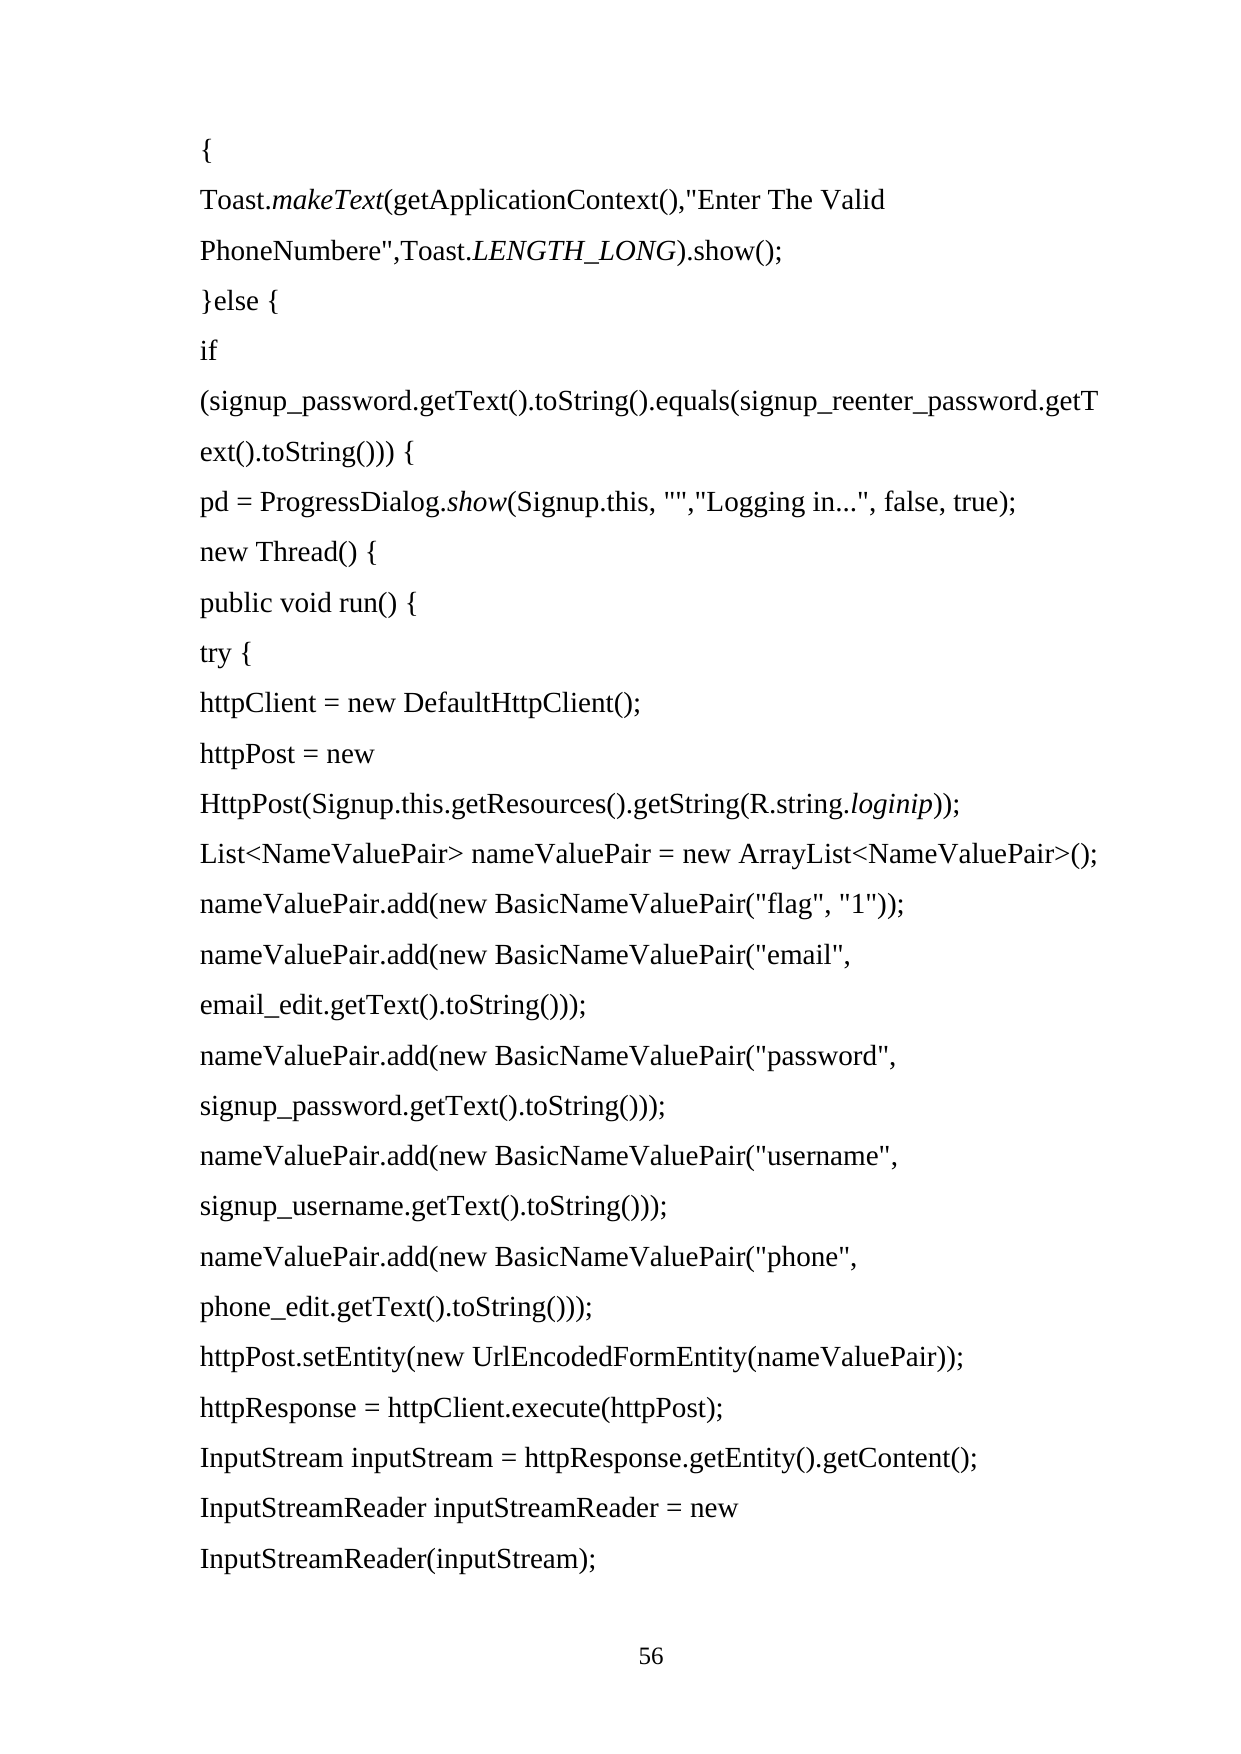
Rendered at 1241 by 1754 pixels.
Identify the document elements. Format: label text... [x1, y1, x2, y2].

text httpPost = new HttpPost(Signup.this.getResources().getString(R.string.loginip)); [199, 736, 1102, 819]
text public void run() { [199, 585, 1102, 618]
text InputStream inputStream = httpResponse.getEntity().getContent(); [199, 1440, 1102, 1474]
text pd = ProgressDialog.show(Signup.this, "","Logging in...", false, true); [199, 484, 1102, 518]
text try { [199, 635, 1102, 669]
text InputStreamReader inputStreamReader = new InputStreamReader(inputStream); [199, 1490, 1102, 1574]
text nameValuePair.add(new BasicNameValuePair("email", email_edit.getText().toString())); [199, 937, 1102, 1021]
text 56 [199, 1641, 1102, 1670]
text httpClient = new DefaultHttpClient(); [199, 685, 1102, 719]
text List<NameValuePair> nameValuePair = new ArrayList<NameValuePair>(); [199, 836, 1102, 870]
text new Thread() { [199, 534, 1102, 568]
text nameValuePair.add(new BasicNameValuePair("phone", phone_edit.getText().toString())); [199, 1239, 1102, 1323]
text { [199, 132, 1102, 166]
text Toast.makeText(getApplicationContext(),"Enter The Valid PhoneNumbere",Toast.LENGTH_LONG).show(); [199, 182, 1102, 266]
text httpResponse = httpClient.execute(httpPost); [199, 1390, 1102, 1423]
text }else { [199, 283, 1102, 316]
text if (signup_password.getText().toString().equals(signup_reenter_password.getText().toString())) { [199, 333, 1102, 467]
text nameValuePair.add(new BasicNameValuePair("username", signup_username.getText().toString())); [199, 1138, 1102, 1222]
text nameValuePair.add(new BasicNameValuePair("password", signup_password.getText().toString())); [199, 1038, 1102, 1121]
text nameValuePair.add(new BasicNameValuePair("flag", "1")); [199, 887, 1102, 920]
text httpPost.setEntity(new UrlEncodedFormEntity(nameValuePair)); [199, 1339, 1102, 1373]
